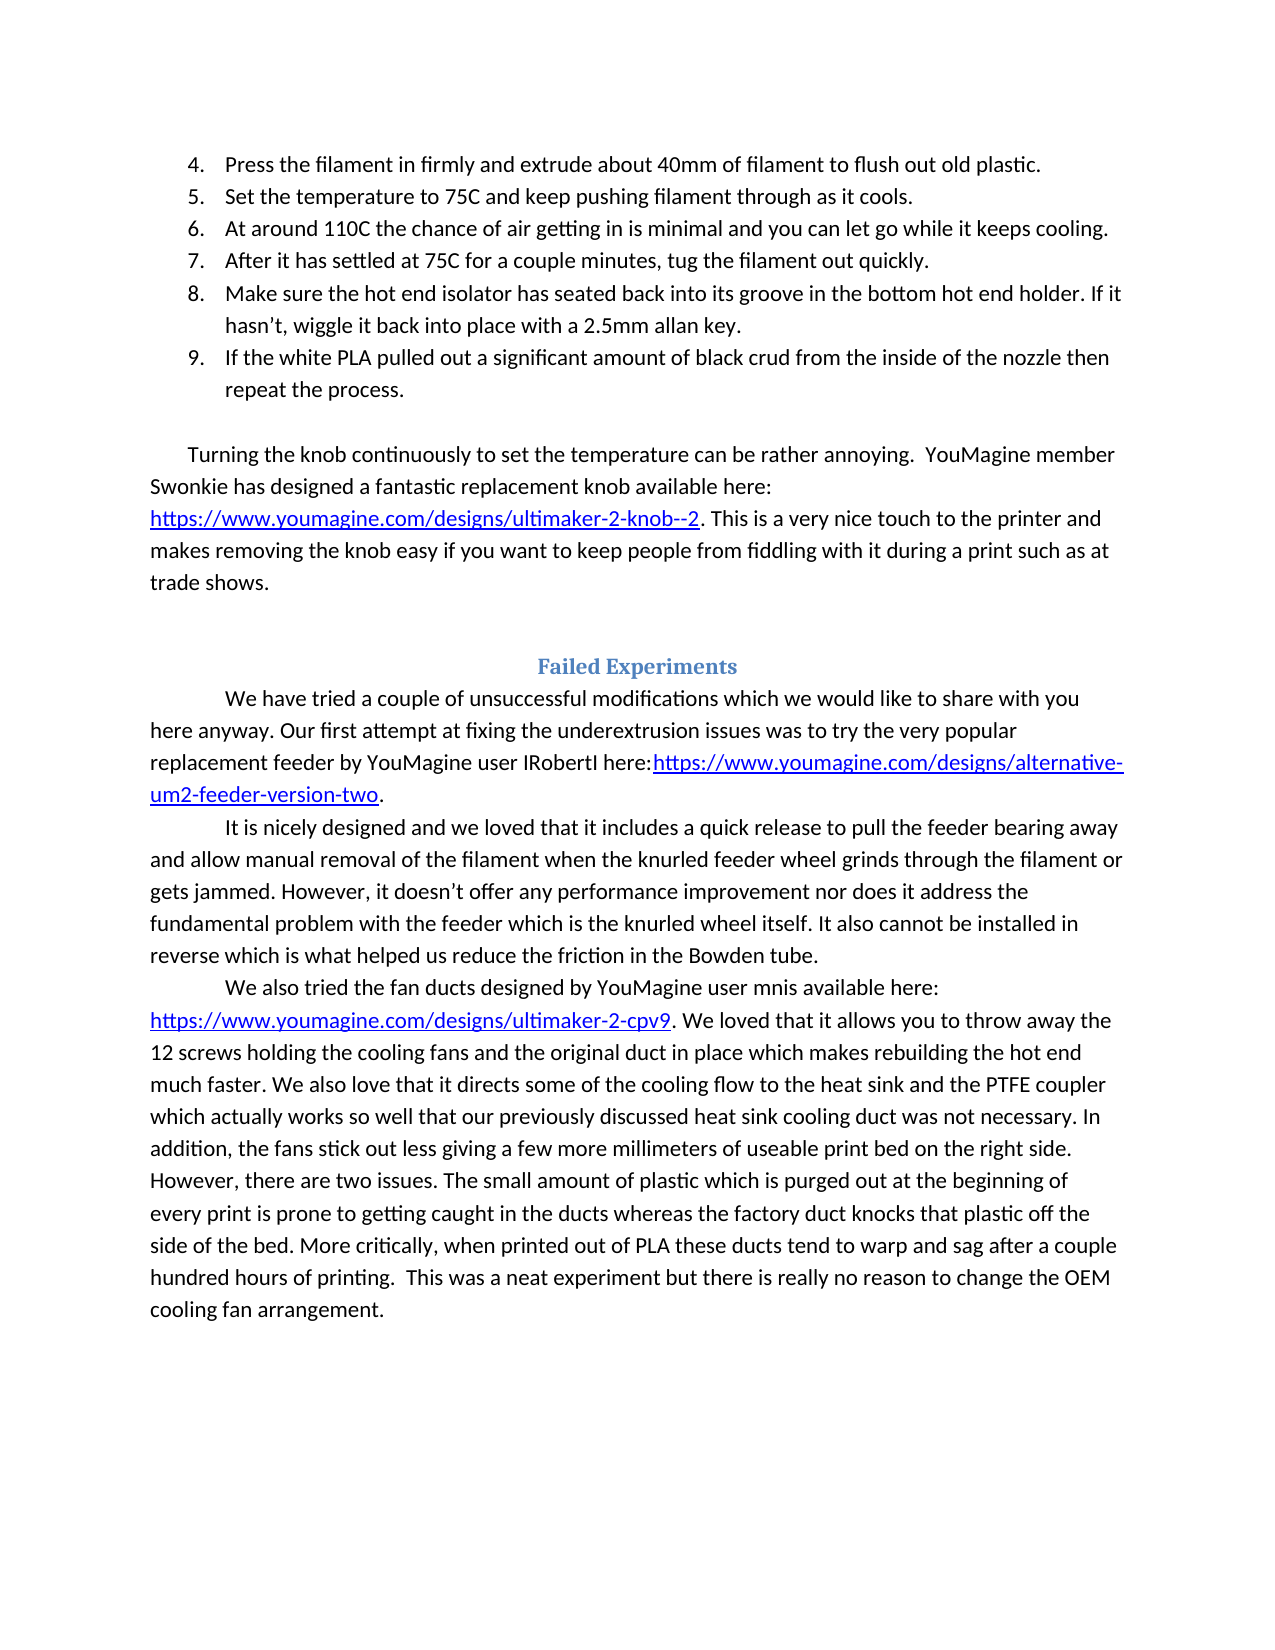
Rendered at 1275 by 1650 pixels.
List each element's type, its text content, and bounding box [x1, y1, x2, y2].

list Make sure the hot end isolator has seated back into its groove in the bottom hot end holder. If it hasn’t, wiggle it back into place with a 2.5mm allan key. [187, 279, 1125, 339]
list After it has settled at 75C for a couple minutes, tug the filament out quickly. [187, 247, 1125, 274]
text Turning the knob continuously to set the temperature can be rather annoying. YouMagine member Swonkie has designed a fantastic replacement knob available here: https://www.youmagine.com/designs/ultimaker-2-knob--2. This is a very nice touch to the printer and makes removing the knob easy if you want to keep people from fiddling with it during a print such as at trade shows. [150, 440, 1125, 596]
subtitle Failed Experiments [150, 654, 1125, 680]
list Press the filament in firmly and extrude about 40mm of filament to flush out old plastic. [187, 150, 1125, 178]
text We have tried a couple of unsuccessful modifications which we would like to share with you here anyway. Our first attempt at fixing the underextrusion issues was to try the very popular replacement feeder by YouMagine user IRobertI here:https://www.youmagine.com/designs/alternative-um2-feeder-version-two. [150, 684, 1125, 808]
list At around 110C the chance of air getting in is minimal and you can let go while it keeps cooling. [187, 214, 1125, 242]
text We also tried the fan ducts designed by YouMagine user mnis available here: https://www.youmagine.com/designs/ultimaker-2-cpv9. We loved that it allows you to throw away the 12 screws holding the cooling fans and the original duct in place which makes rebuilding the hot end much faster. We also love that it directs some of the cooling flow to the heat sink and the PTFE coupler which actually works so well that our previously discussed heat sink cooling duct was not necessary. In addition, the fans stick out less giving a few more millimeters of useable print bed on the right side. However, there are two issues. The small amount of plastic which is purged out at the beginning of every print is prone to getting caught in the ducts whereas the factory duct knocks that plastic off the side of the bed. More critically, when printed out of PLA these ducts tend to warp and sag after a couple hundred hours of printing. This was a neat experiment but there is really no reason to change the OEM cooling fan arrangement. [150, 973, 1125, 1323]
text It is nicely designed and we loved that it includes a quick release to pull the feeder bearing away and allow manual removal of the filament when the knurled feeder wheel grinds through the filament or gets jammed. However, it doesn’t offer any performance improvement nor does it address the fundamental problem with the feeder which is the knurled wheel itself. It also cannot be installed in reverse which is what helped us reduce the friction in the Bowden tube. [150, 813, 1125, 969]
list If the white PLA pulled out a significant amount of black crud from the inside of the nozzle then repeat the process. [187, 343, 1125, 403]
list Set the temperature to 75C and keep pushing filament through as it cools. [187, 182, 1125, 210]
